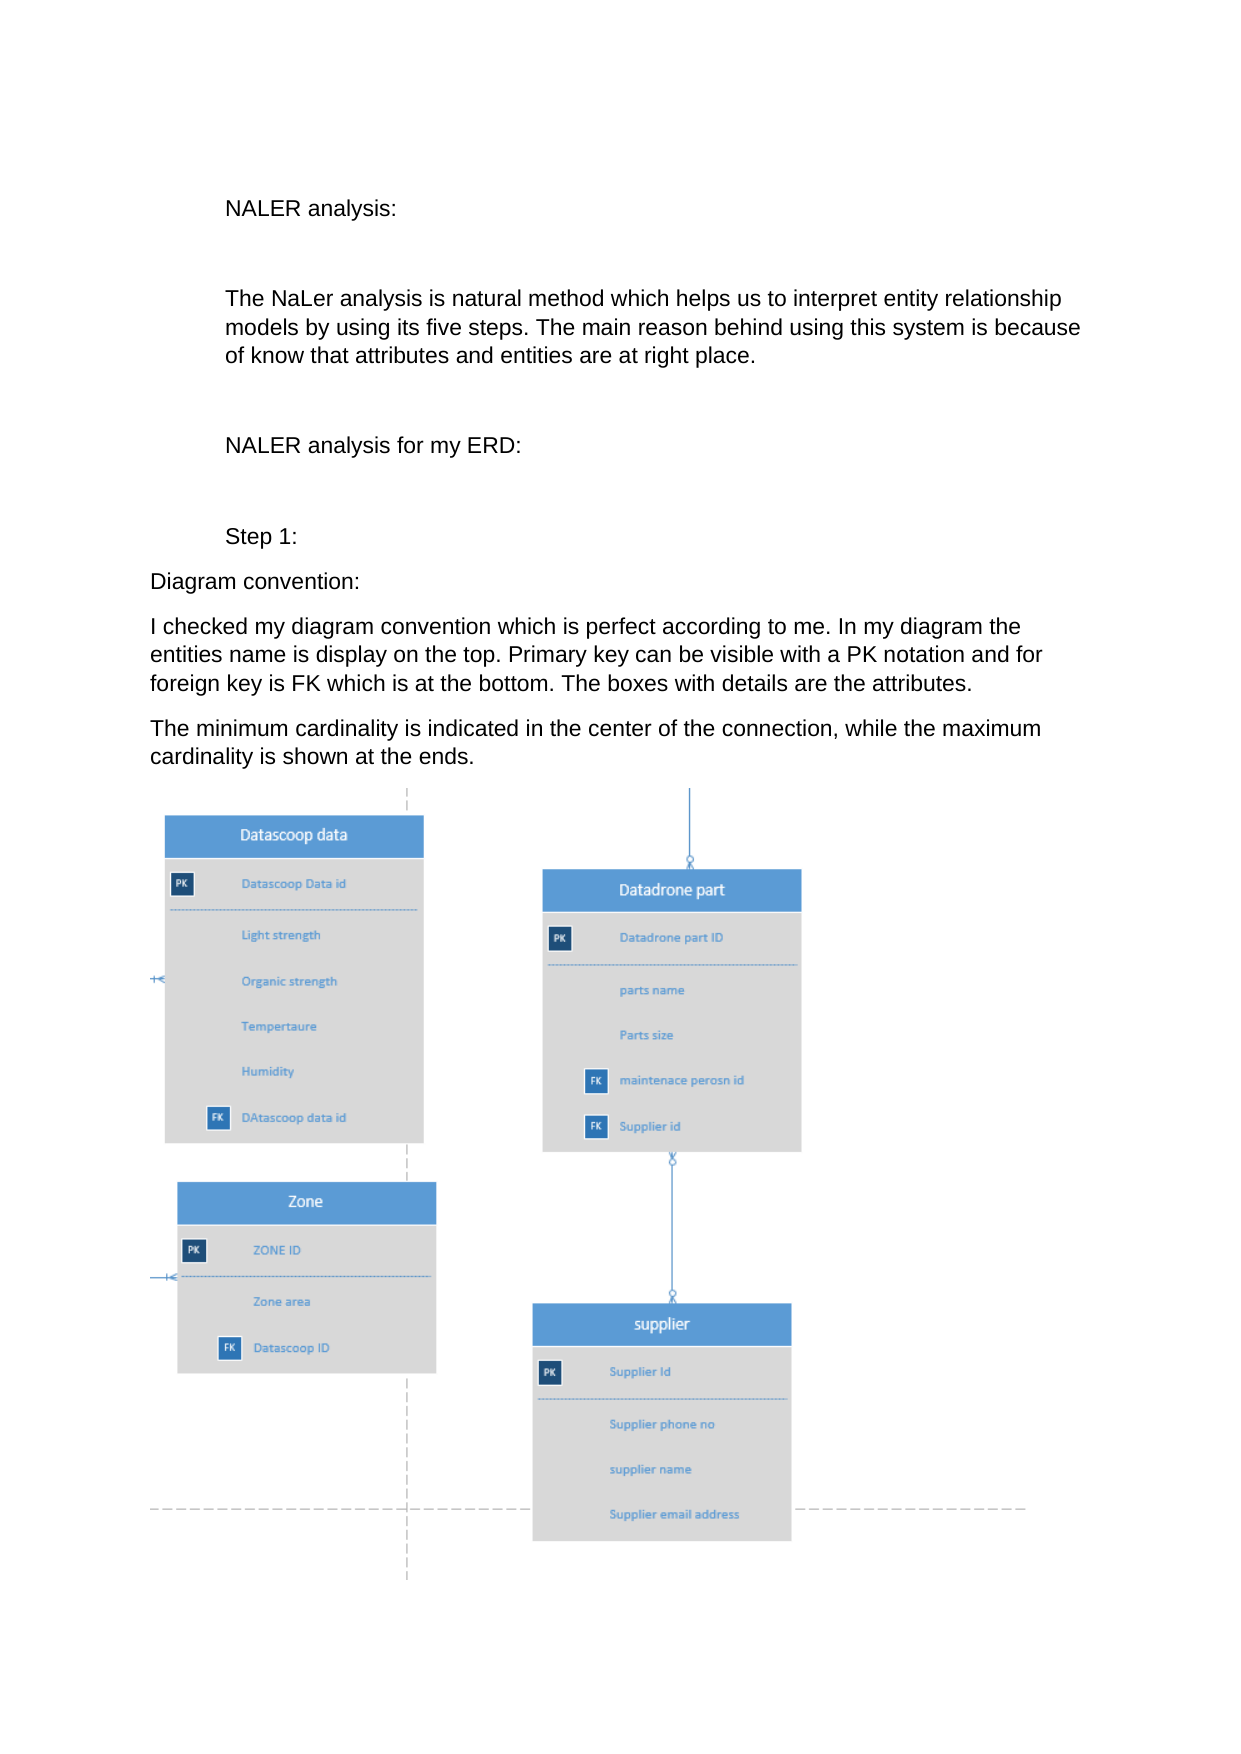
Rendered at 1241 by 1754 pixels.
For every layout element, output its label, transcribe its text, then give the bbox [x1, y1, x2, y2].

text The NaLer analysis is natural method which helps us to interpret entity relationship models by using its five steps. The main reason behind using this system is because of know that attributes and entities are at right place. [225, 285, 1093, 368]
text I checked my diagram convention which is perfect according to me. In my diagram the entities name is display on the top. Primary key can be visible with a PK notation and for foreign key is FK which is at the bottom. The boxes with details are the attributes. [150, 613, 1093, 696]
text Step 1: [225, 523, 1093, 549]
text Diagram convention: [150, 568, 1093, 594]
picture [150, 788, 1028, 1580]
text The minimum cardinality is indicated in the center of the connection, while the maximum cardinality is shown at the ends. [150, 715, 1093, 769]
text NALER analysis: [225, 195, 1093, 221]
text NALER analysis for my ERD: [225, 432, 1093, 459]
